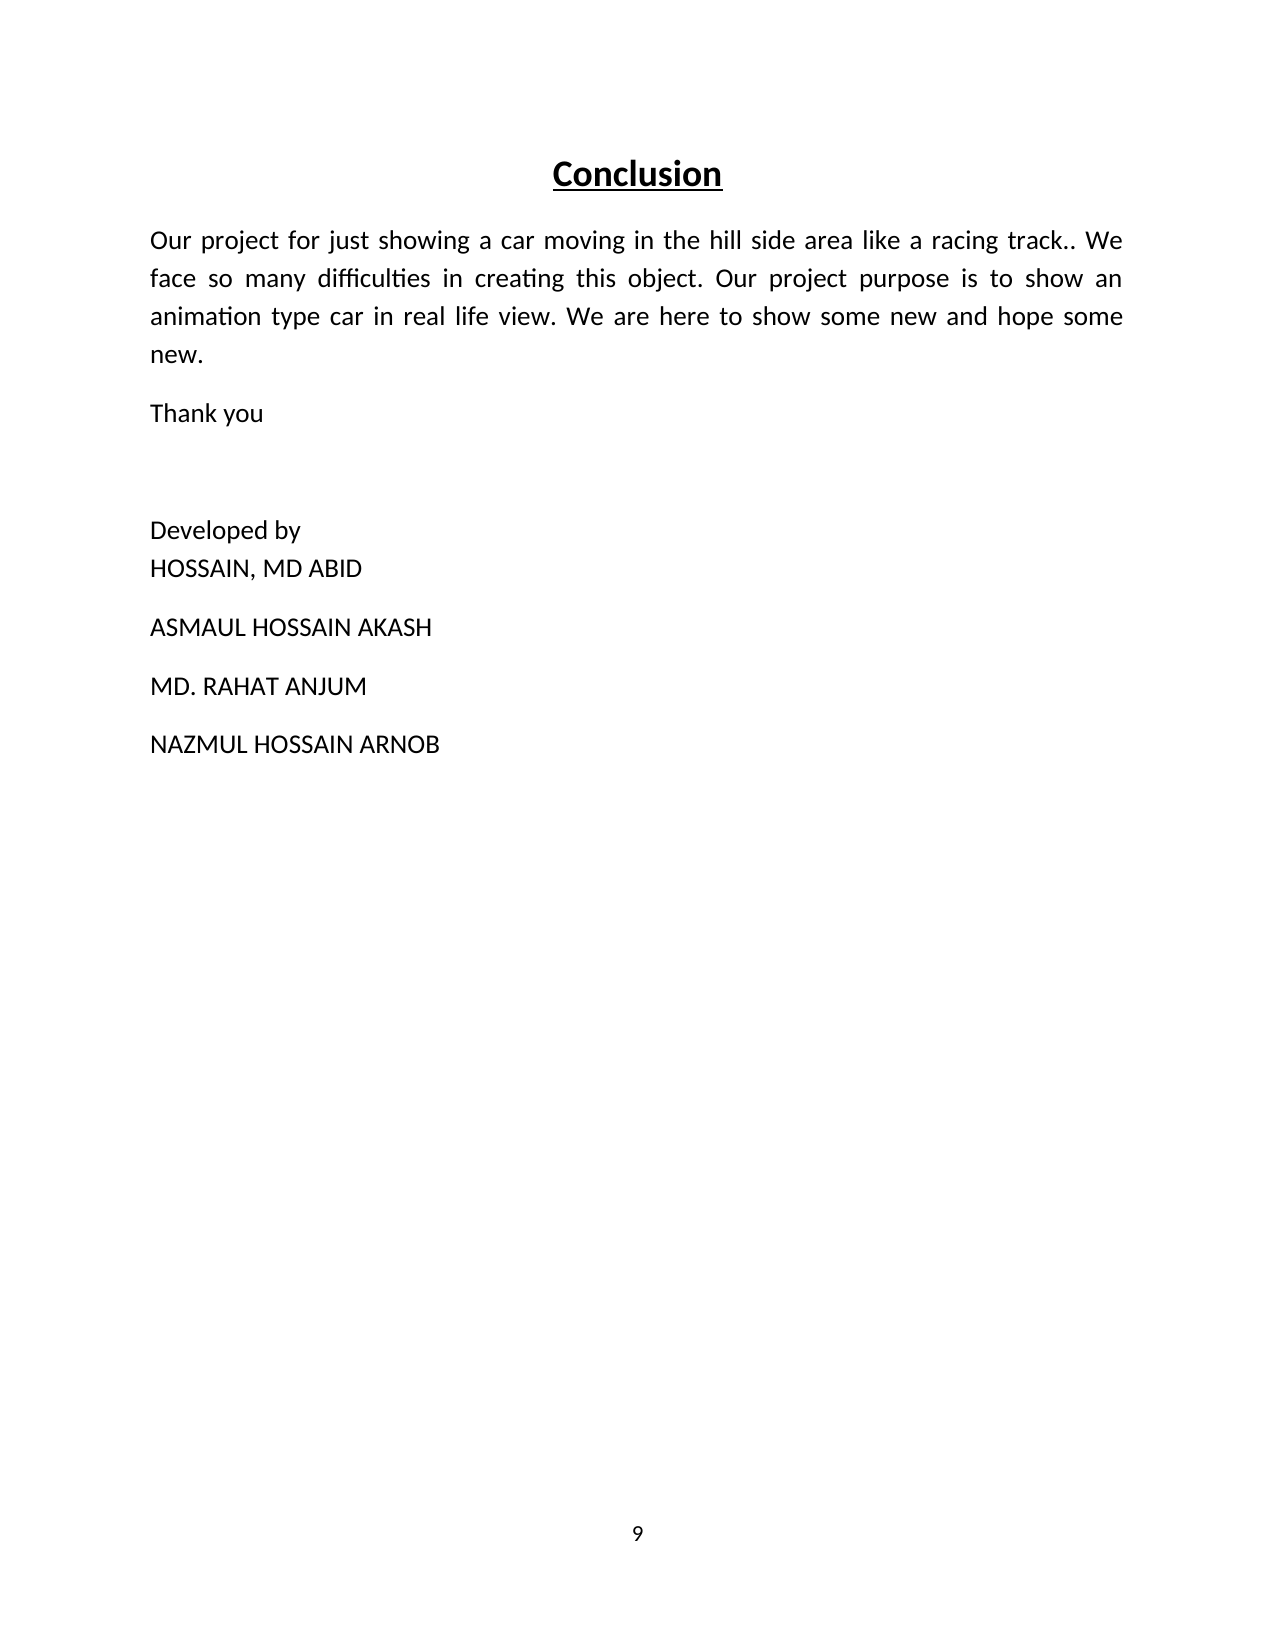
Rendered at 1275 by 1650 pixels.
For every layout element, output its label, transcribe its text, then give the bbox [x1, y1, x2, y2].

text Developed by HOSSAIN, MD ABID [150, 513, 1125, 584]
text MD. RAHAT ANJUM [150, 669, 1125, 702]
text Thank you [150, 396, 1125, 429]
text Conclusion [150, 150, 1125, 196]
text ASMAUL HOSSAIN AKASH [150, 610, 1125, 643]
text Our project for just showing a car moving in the hill side area like a racing track.. We face so many difficulties in creating this object. Our project purpose is to show an animation type car in real life view. We are here to show some new and hope some new. [150, 223, 1125, 370]
text NAZMUL HOSSAIN ARNOB [150, 728, 1125, 761]
